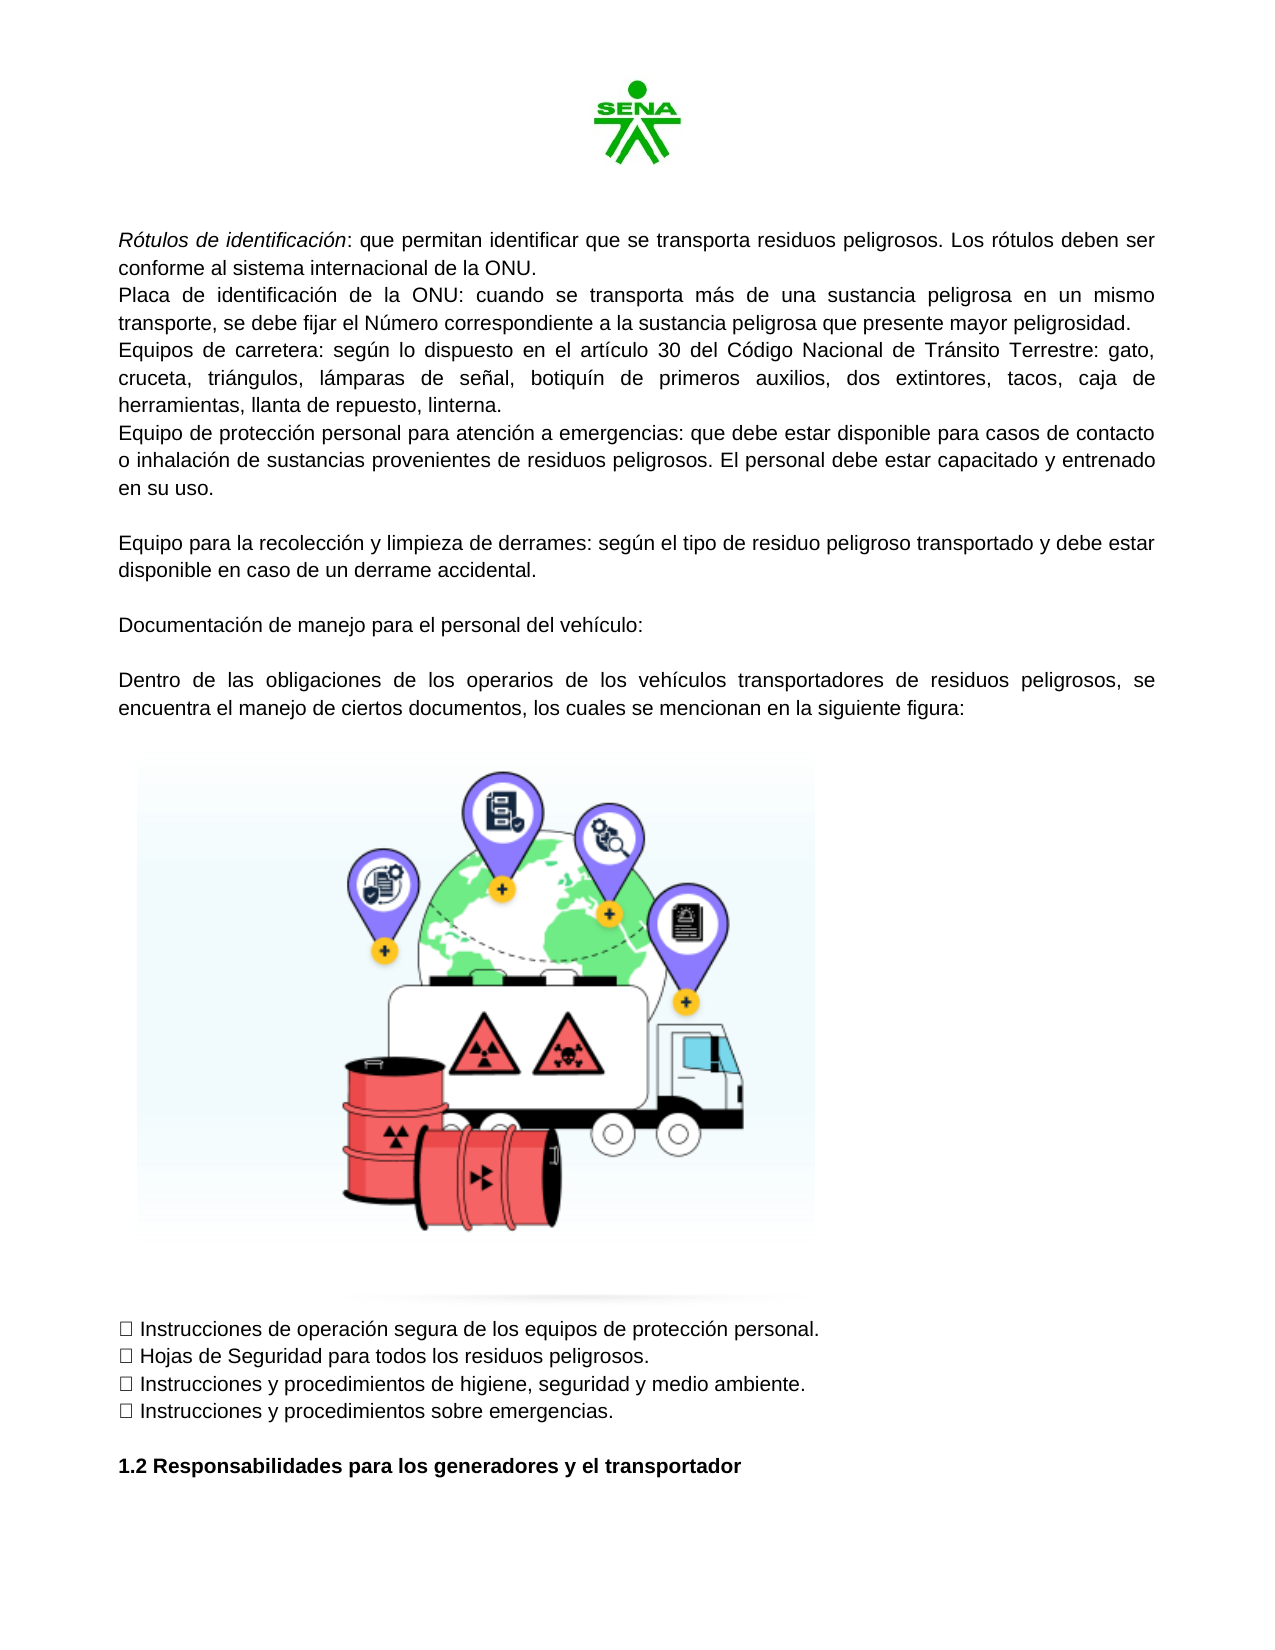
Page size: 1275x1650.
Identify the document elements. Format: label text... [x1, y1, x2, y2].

text Documentación de manejo para el personal del vehículo: [118, 613, 1157, 637]
text  Instrucciones de operación segura de los equipos de protección personal. [118, 1316, 1157, 1340]
text  Instrucciones y procedimientos sobre emergencias. [118, 1399, 1157, 1423]
text Rótulos de identificación: que permitan identificar que se transporta residuos peligrosos. Los rótulos deben ser conforme al sistema internacional de la ONU. [118, 228, 1157, 279]
text Dentro de las obligaciones de los operarios de los vehículos transportadores de residuos peligrosos, se encuentra el manejo de ciertos documentos, los cuales se mencionan en la siguiente figura: [118, 668, 1157, 719]
picture [588, 75, 687, 172]
text Equipo para la recolección y limpieza de derrames: según el tipo de residuo peligroso transportado y debe estar disponible en caso de un derrame accidental. [118, 531, 1157, 582]
text 1.2 Responsabilidades para los generadores y el transportador [118, 1454, 1157, 1478]
text  Hojas de Seguridad para todos los residuos peligrosos. [118, 1344, 1157, 1368]
text Equipo de protección personal para atención a emergencias: que debe estar disponible para casos de contacto o inhalación de sustancias provenientes de residuos peligrosos. El personal debe estar capacitado y entrenado en su uso. [118, 421, 1157, 499]
text Placa de identificación de la ONU: cuando se transporta más de una sustancia peligrosa en un mismo transporte, se debe fijar el Número correspondiente a la sustancia peligrosa que presente mayor peligrosidad. [118, 283, 1157, 334]
text  Instrucciones y procedimientos de higiene, seguridad y medio ambiente. [118, 1371, 1157, 1395]
text Equipos de carretera: según lo dispuesto en el artículo 30 del Código Nacional de Tránsito Terrestre: gato, cruceta, triángulos, lámparas de señal, botiquín de primeros auxilios, dos extintores, tacos, caja de herramientas, llanta de repuesto, linterna. [118, 338, 1157, 417]
